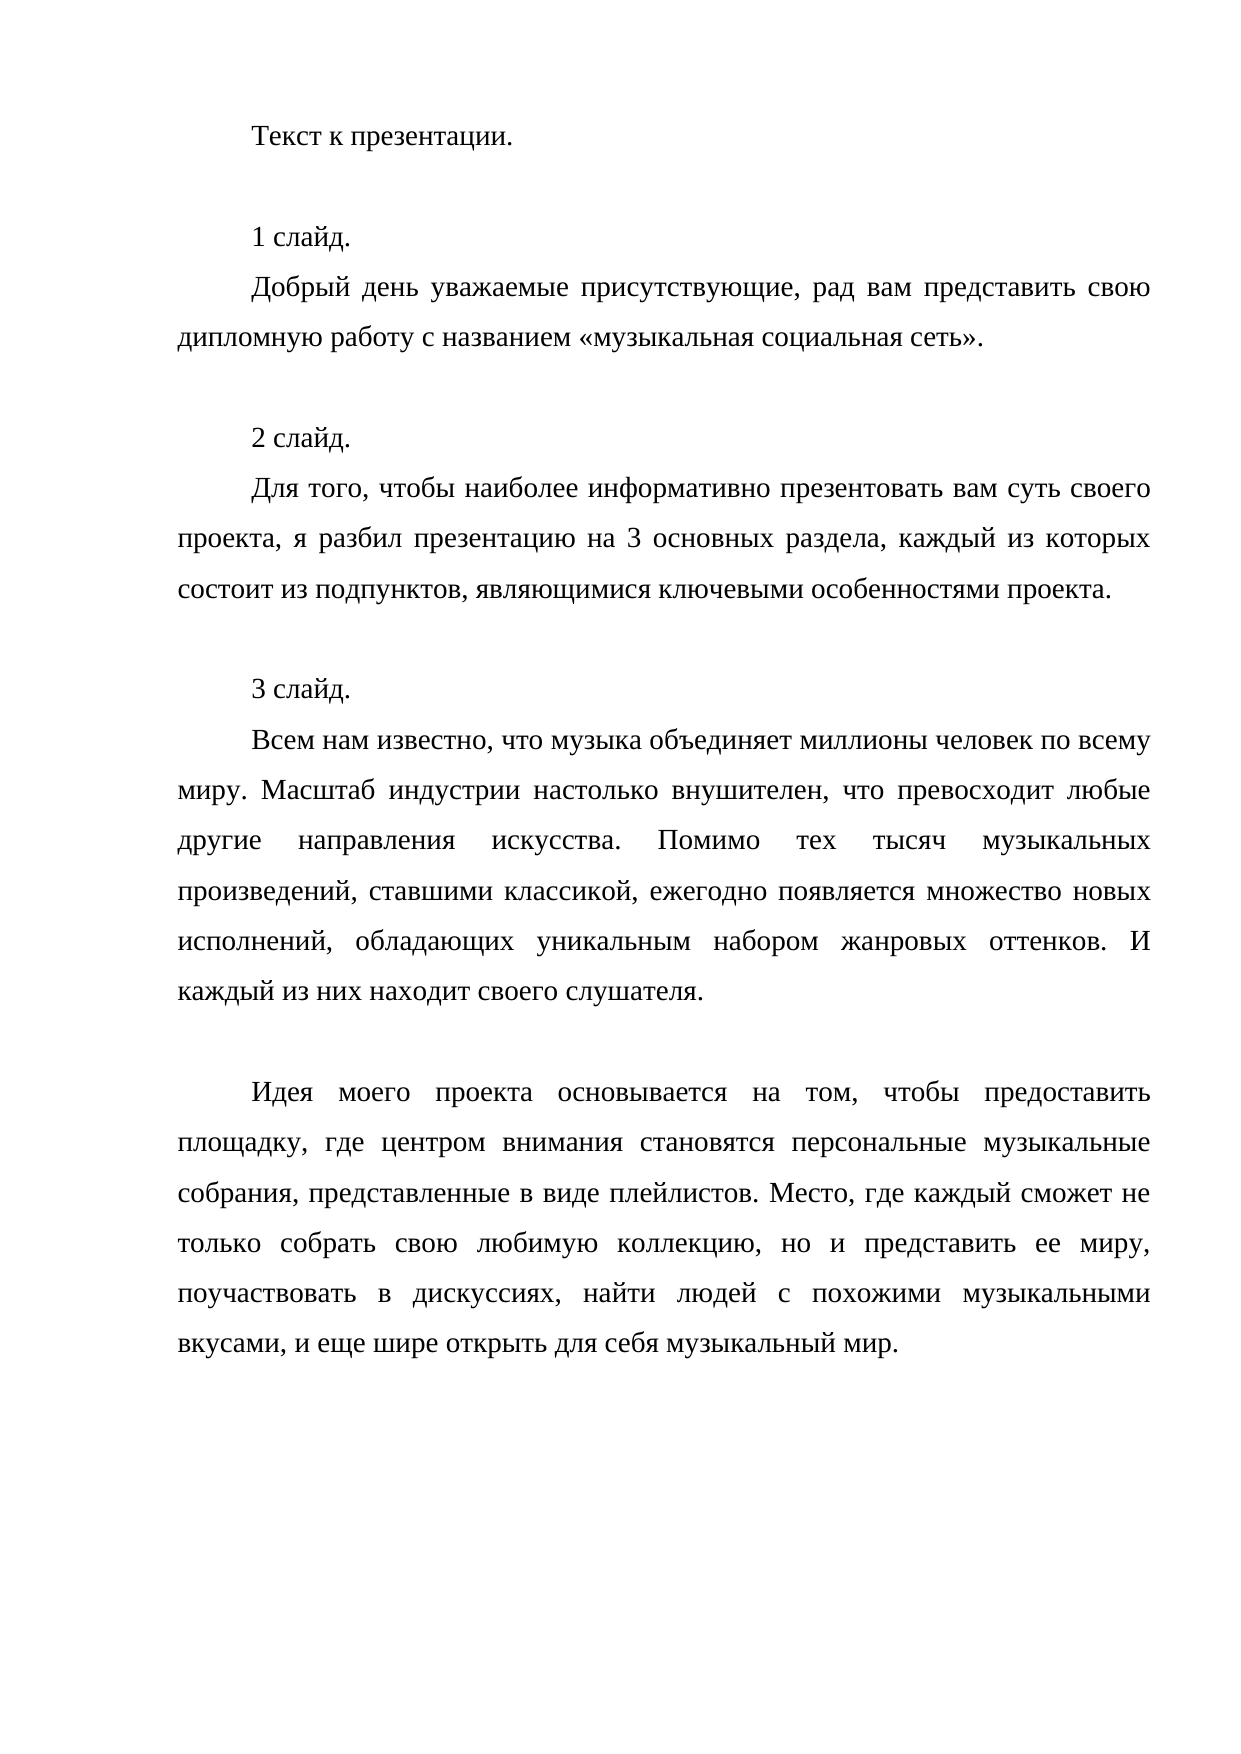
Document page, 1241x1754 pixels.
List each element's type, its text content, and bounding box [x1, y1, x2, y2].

text 1 слайд. [177, 219, 1152, 252]
text Всем нам известно, что музыка объединяет миллионы человек по всему миру. Масштаб индустрии настолько внушителен, что превосходит любые другие направления искусства. Помимо тех тысяч музыкальных произведений, ставшими классикой, ежегодно появляется множество новых исполнений, обладающих уникальным набором жанровых оттенков. И каждый из них находит своего слушателя. [177, 722, 1152, 1007]
text 2 слайд. [177, 420, 1152, 453]
text Для того, чтобы наиболее информативно презентовать вам суть своего проекта, я разбил презентацию на 3 основных раздела, каждый из которых состоит из подпунктов, являющимися ключевыми особенностями проекта. [177, 470, 1152, 604]
text Добрый день уважаемые присутствующие, рад вам представить свою дипломную работу с названием «музыкальная социальная сеть». [177, 269, 1152, 353]
text Текст к презентации. [177, 118, 1152, 152]
text 3 слайд. [177, 672, 1152, 705]
text Идея моего проекта основывается на том, чтобы предоставить площадку, где центром внимания становятся персональные музыкальные собрания, представленные в виде плейлистов. Место, где каждый сможет не только собрать свою любимую коллекцию, но и представить ее миру, поучаствовать в дискуссиях, найти людей с похожими музыкальными вкусами, и еще шире открыть для себя музыкальный мир. [177, 1074, 1152, 1359]
